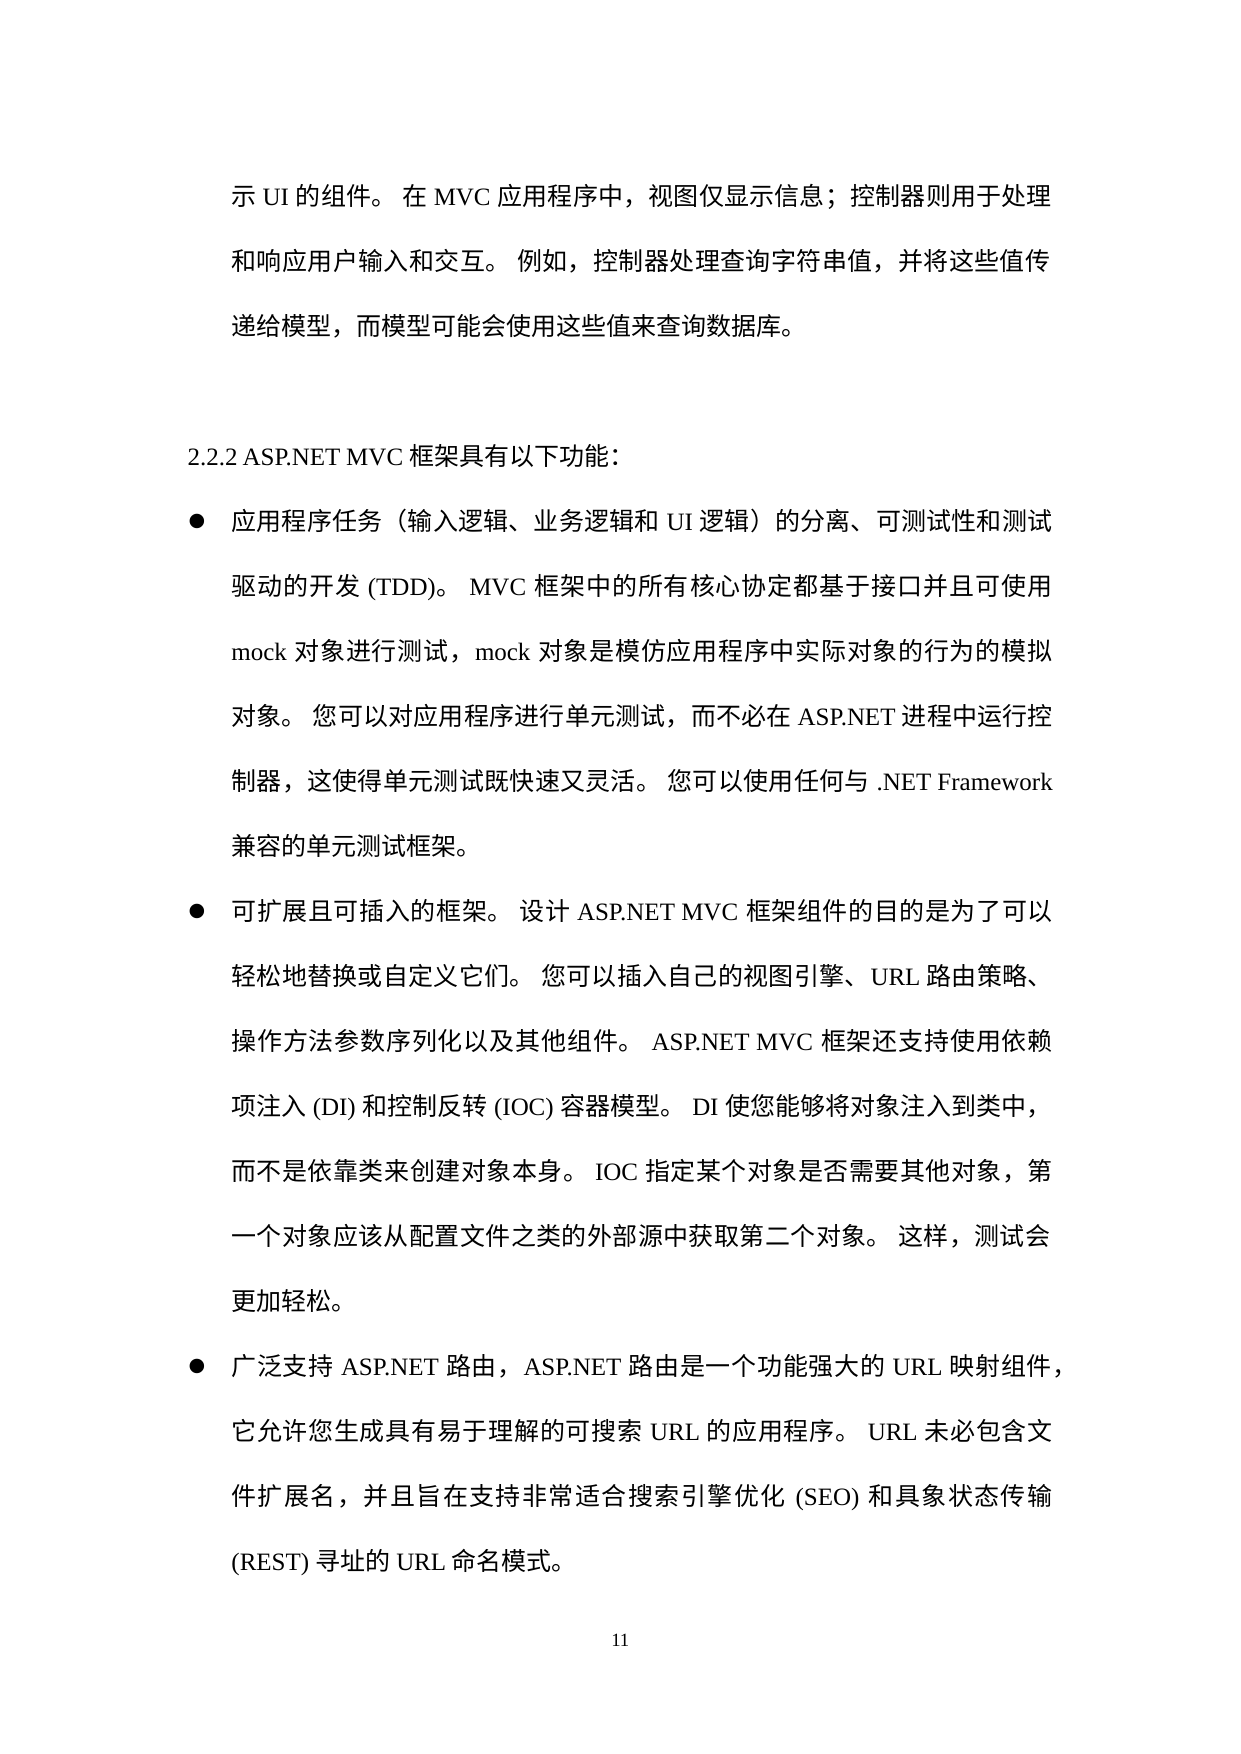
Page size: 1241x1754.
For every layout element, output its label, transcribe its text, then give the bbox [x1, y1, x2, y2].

list 广泛支持 ASP.NET 路由，ASP.NET 路由是一个功能强大的 URL 映射组件，它允许您生成具有易于理解的可搜索 URL 的应用程序。 URL 未必包含文件扩展名，并且旨在支持非常适合搜索引擎优化 (SEO) 和具象状态传输 (REST) 寻址的 URL 命名模式。 [187, 1332, 1053, 1592]
list 控制器。 控制器是处理用户交互、使用模型并最终选择要呈现的视图来显示 UI 的组件。 在 MVC 应用程序中，视图仅显示信息；控制器则用于处理和响应用户输入和交互。 例如，控制器处理查询字符串值，并将这些值传递给模型，而模型可能会使用这些值来查询数据库。 [187, 162, 1053, 357]
text 2.2.2 ASP.NET MVC 框架具有以下功能： [187, 422, 1053, 487]
list 可扩展且可插入的框架。 设计 ASP.NET MVC 框架组件的目的是为了可以轻松地替换或自定义它们。 您可以插入自己的视图引擎、URL 路由策略、操作方法参数序列化以及其他组件。 ASP.NET MVC 框架还支持使用依赖项注入 (DI) 和控制反转 (IOC) 容器模型。 DI 使您能够将对象注入到类中，而不是依靠类来创建对象本身。 IOC 指定某个对象是否需要其他对象，第一个对象应该从配置文件之类的外部源中获取第二个对象。 这样，测试会更加轻松。 [187, 877, 1053, 1332]
